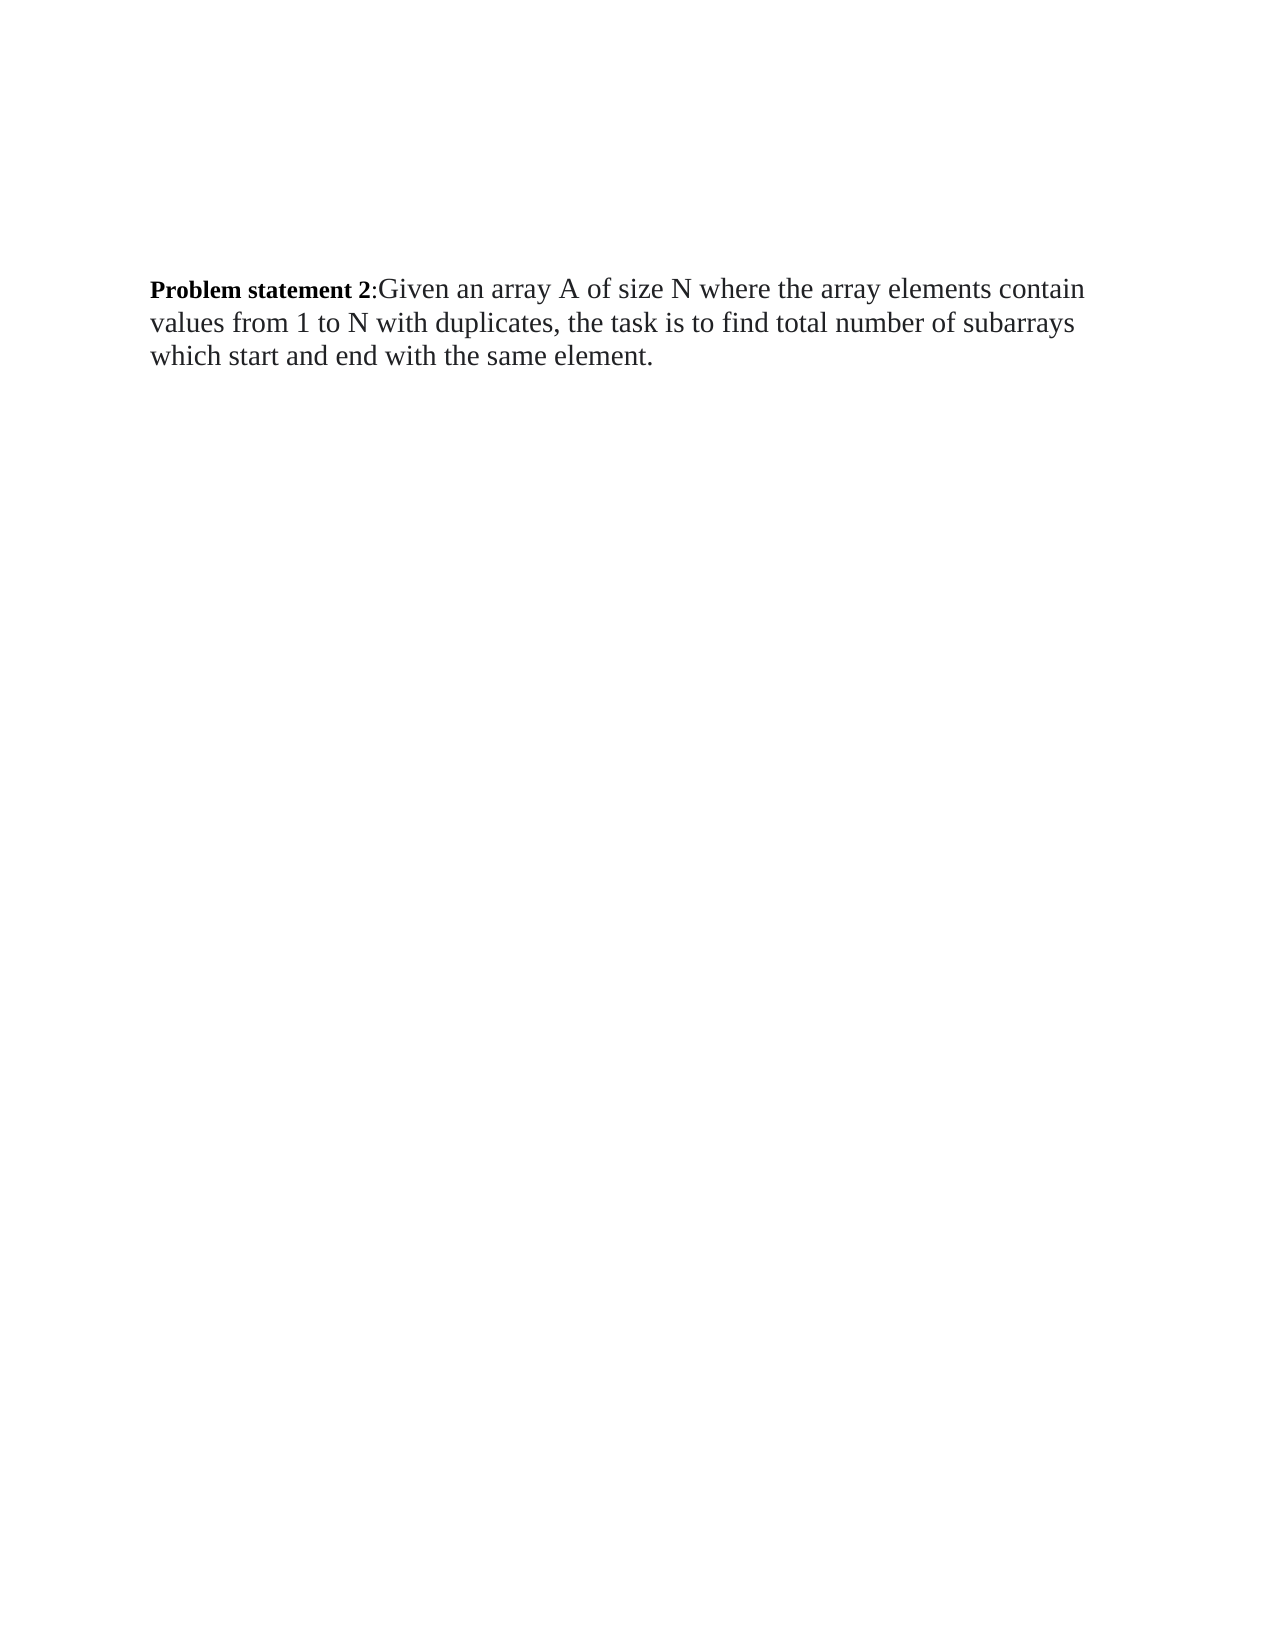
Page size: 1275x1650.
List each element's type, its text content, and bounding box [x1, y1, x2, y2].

text Problem statement 2:Given an array A of size N where the array elements contain values from 1 to N with duplicates, the task is to find total number of subarrays which start and end with the same element. [150, 271, 1125, 372]
